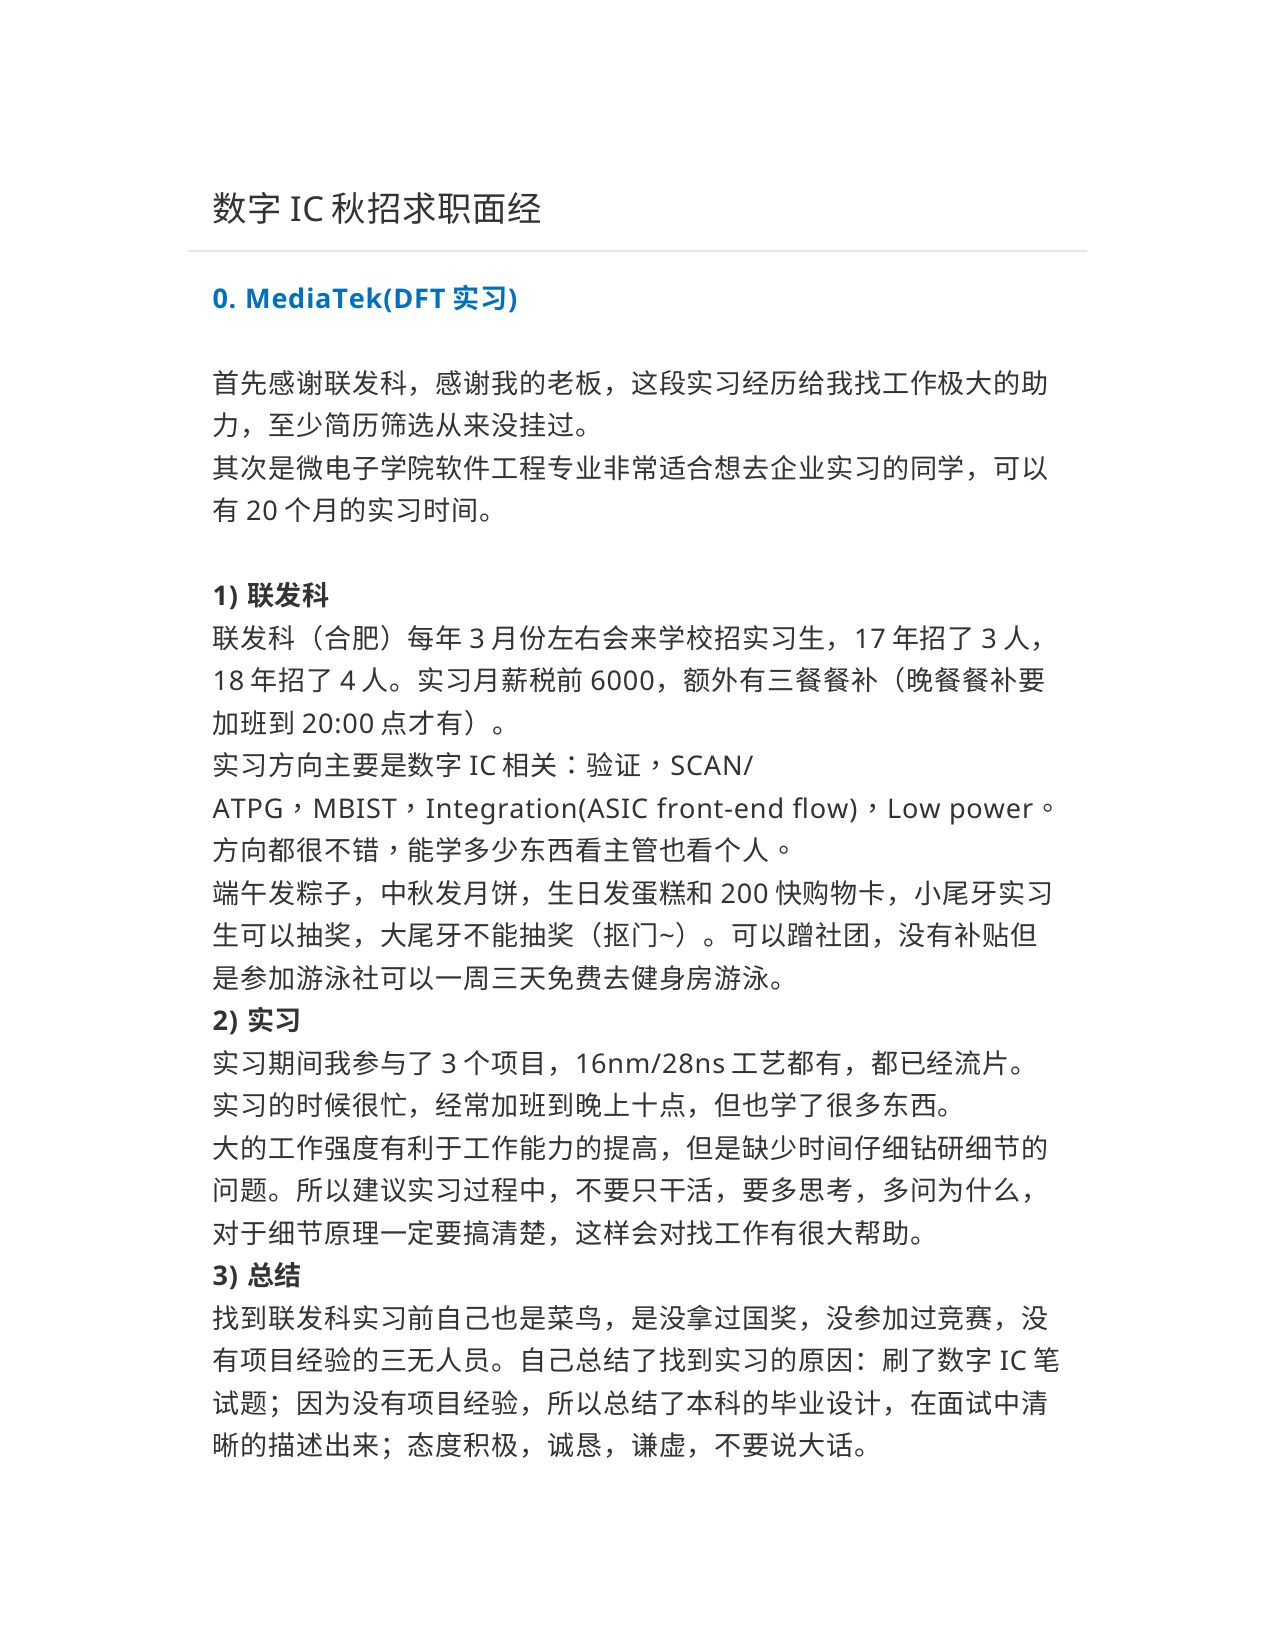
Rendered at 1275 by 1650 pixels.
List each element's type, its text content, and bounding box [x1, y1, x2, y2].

text 实习方向主要是数字IC相关：验证，SCAN/ATPG，MBIST，Integration(ASIC front-end flow)，Low power。方向都很不错，能学多少东西看主管也看个人。 [212, 741, 1062, 868]
text 3) 总结 [212, 1251, 1062, 1293]
text 1) 联发科 [212, 571, 1062, 613]
title 数字IC秋招求职面经 [187, 150, 1087, 252]
text 2) 实习 [212, 996, 1062, 1038]
text 联发科（合肥）每年3月份左右会来学校招实习生，17年招了3人，18年招了4人。实习月薪税前6000，额外有三餐餐补（晚餐餐补要加班到20:00点才有）。 [212, 613, 1062, 741]
text 找到联发科实习前自己也是菜鸟，是没拿过国奖，没参加过竞赛，没有项目经验的三无人员。自己总结了找到实习的原因：刷了数字IC笔试题；因为没有项目经验，所以总结了本科的毕业设计，在面试中清晰的描述出来；态度积极，诚恳，谦虚，不要说大话。 [212, 1293, 1062, 1463]
text 大的工作强度有利于工作能力的提高，但是缺少时间仔细钻研细节的问题。所以建议实习过程中，不要只干活，要多思考，多问为什么，对于细节原理一定要搞清楚，这样会对找工作有很大帮助。 [212, 1123, 1062, 1251]
text 首先感谢联发科，感谢我的老板，这段实习经历给我找工作极大的助力，至少简历筛选从来没挂过。 [212, 358, 1062, 443]
text 实习期间我参与了3个项目，16nm/28ns工艺都有，都已经流片。实习的时候很忙，经常加班到晚上十点，但也学了很多东西。 [212, 1038, 1062, 1123]
text 端午发粽子，中秋发月饼，生日发蛋糕和200快购物卡，小尾牙实习生可以抽奖，大尾牙不能抽奖（抠门~）。可以蹭社团，没有补贴但是参加游泳社可以一周三天免费去健身房游泳。 [212, 868, 1062, 996]
text 其次是微电子学院软件工程专业非常适合想去企业实习的同学，可以有20个月的实习时间。 [212, 443, 1062, 528]
text 0. MediaTek(DFT实习) [212, 273, 1063, 316]
